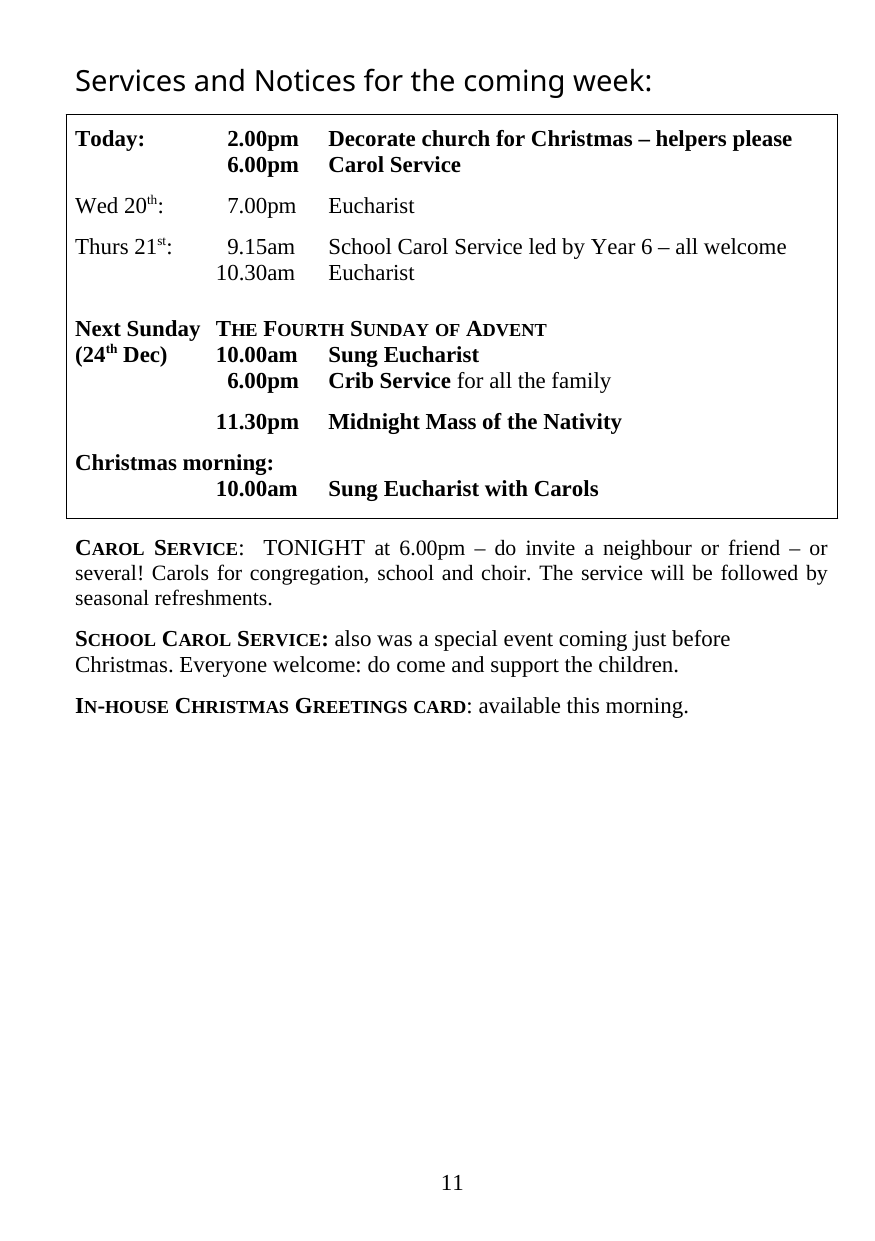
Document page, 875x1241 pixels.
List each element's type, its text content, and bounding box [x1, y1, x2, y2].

text 6.00pm Crib Service for all the family [75, 367, 829, 394]
text Today: 2.00pm Decorate church for Christmas – helpers please [75, 125, 829, 151]
text Thurs 21st: 9.15am School Carol Service led by Year 6 – all welcome [75, 233, 829, 259]
text 10.30am Eucharist [75, 259, 829, 286]
text Christmas morning: [75, 449, 829, 475]
text 10.00am Sung Eucharist with Carols [75, 475, 829, 502]
text (24th Dec) 10.00am Sung Eucharist [75, 341, 829, 367]
text Carol Service: TONIGHT at 6.00pm – do invite a neighbour or friend – or several! Carols for congregation, school and choir. The service will be followed by seasonal refreshments. [75, 533, 829, 610]
text 6.00pm Carol Service [75, 151, 829, 177]
text Wed 20th: 7.00pm Eucharist [75, 192, 829, 218]
text School Carol Service: also was a special event coming just before Christmas. Everyone welcome: do come and support the children. [75, 625, 829, 677]
text Services and Notices for the coming week: [75, 60, 829, 100]
text Next Sunday The Fourth Sunday of Advent [75, 315, 829, 341]
text In-house Christmas Greetings card: available this morning. [75, 692, 829, 718]
text 11.30pm Midnight Mass of the Nativity [75, 408, 829, 434]
